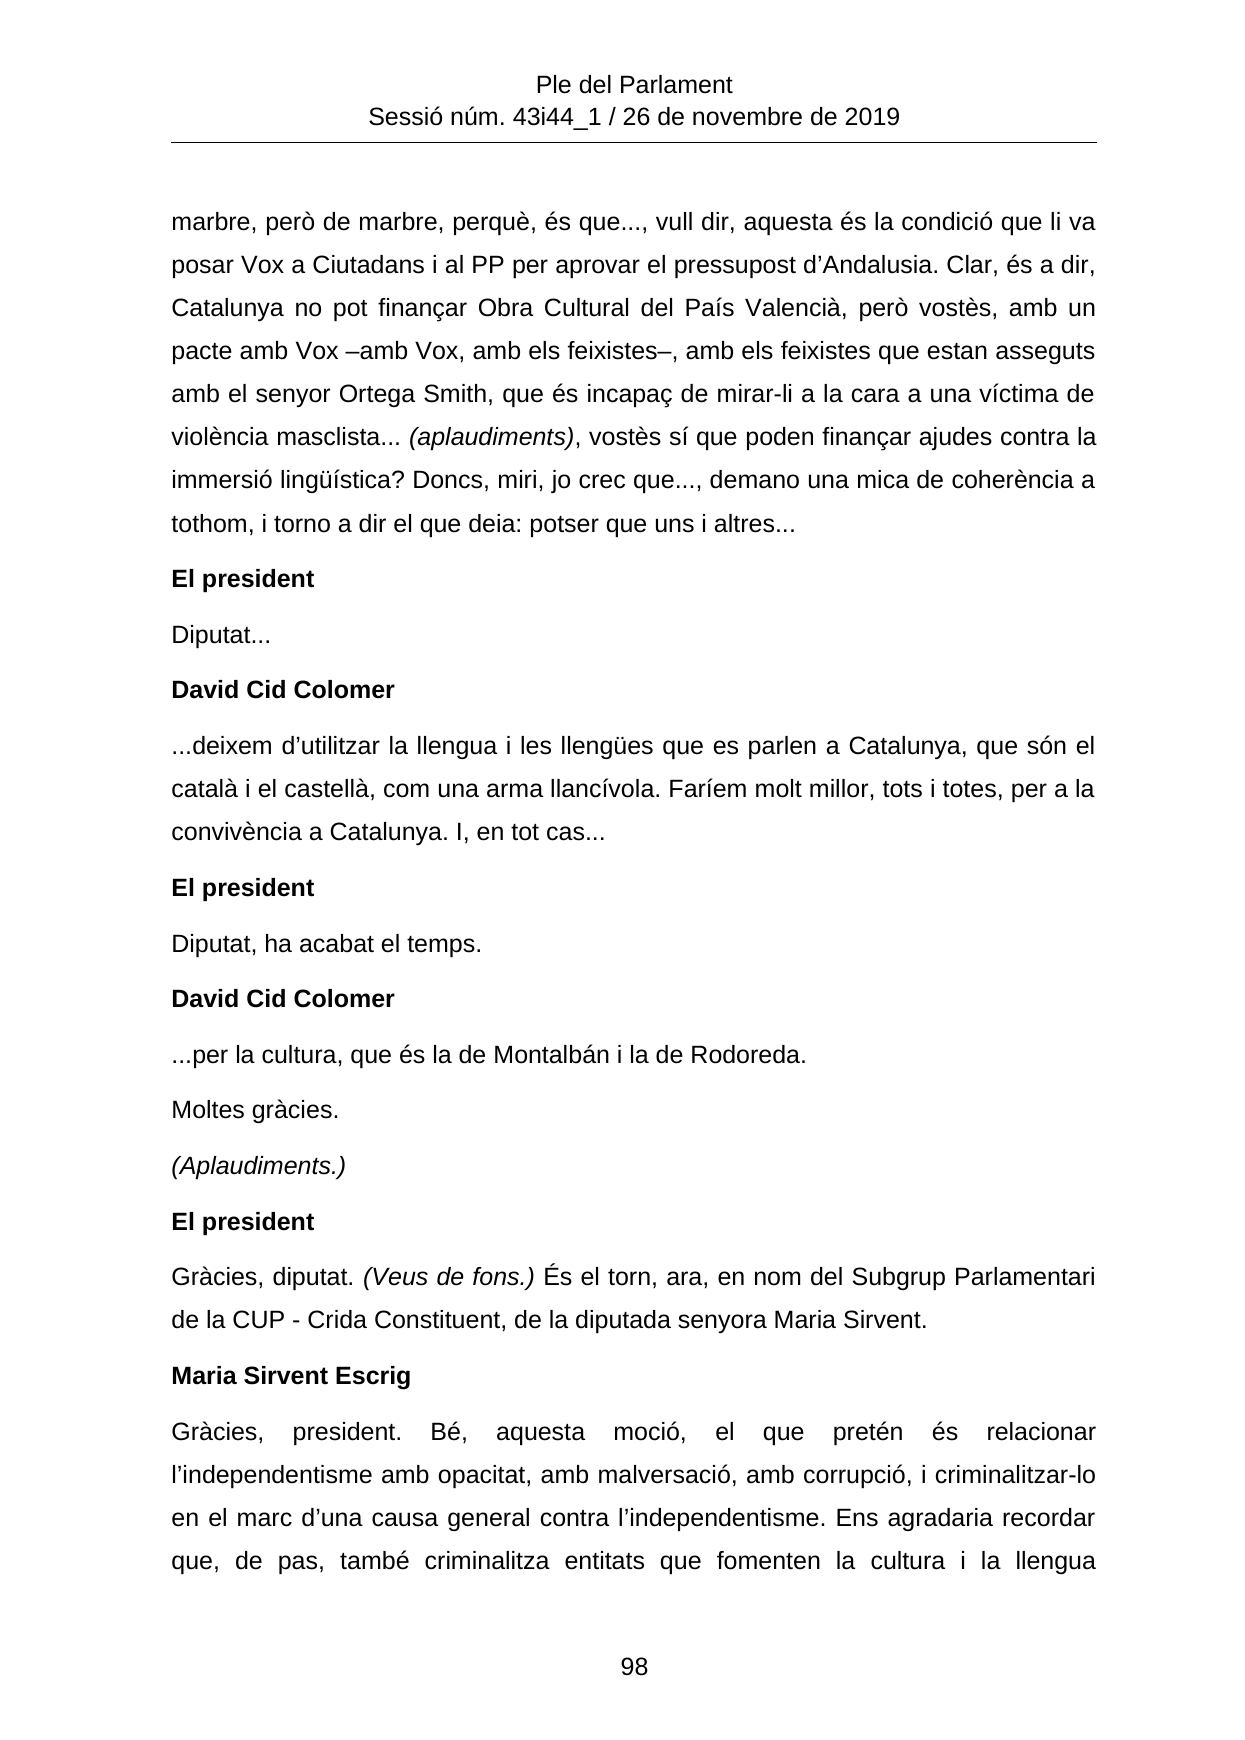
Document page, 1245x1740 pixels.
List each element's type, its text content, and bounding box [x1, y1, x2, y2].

text Gràcies, diputat. (Veus de fons.) És el torn, ara, en nom del Subgrup Parlamentari de la CUP - Crida Constituent, de la diputada senyora Maria Sirvent. [171, 1262, 1097, 1334]
text El president [171, 564, 1097, 593]
text (Aplaudiments.) [171, 1151, 1097, 1180]
text Maria Sirvent Escrig [171, 1361, 1097, 1390]
text El president [171, 1207, 1097, 1236]
text David Cid Colomer [171, 676, 1097, 704]
text ...deixem d’utilitzar la llengua i les llengües que es parlen a Catalunya, que són el català i el castellà, com una arma llancívola. Faríem molt millor, tots i totes, per a la convivència a Catalunya. I, en tot cas... [171, 731, 1097, 846]
text ...per la cultura, que és la de Montalbán i la de Rodoreda. [171, 1040, 1097, 1069]
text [171, 207, 1097, 537]
text Diputat... [171, 620, 1097, 649]
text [171, 1417, 1097, 1575]
text Moltes gràcies. [171, 1096, 1097, 1124]
text El president [171, 873, 1097, 902]
text Diputat, ha acabat el temps. [171, 929, 1097, 957]
text David Cid Colomer [171, 984, 1097, 1013]
